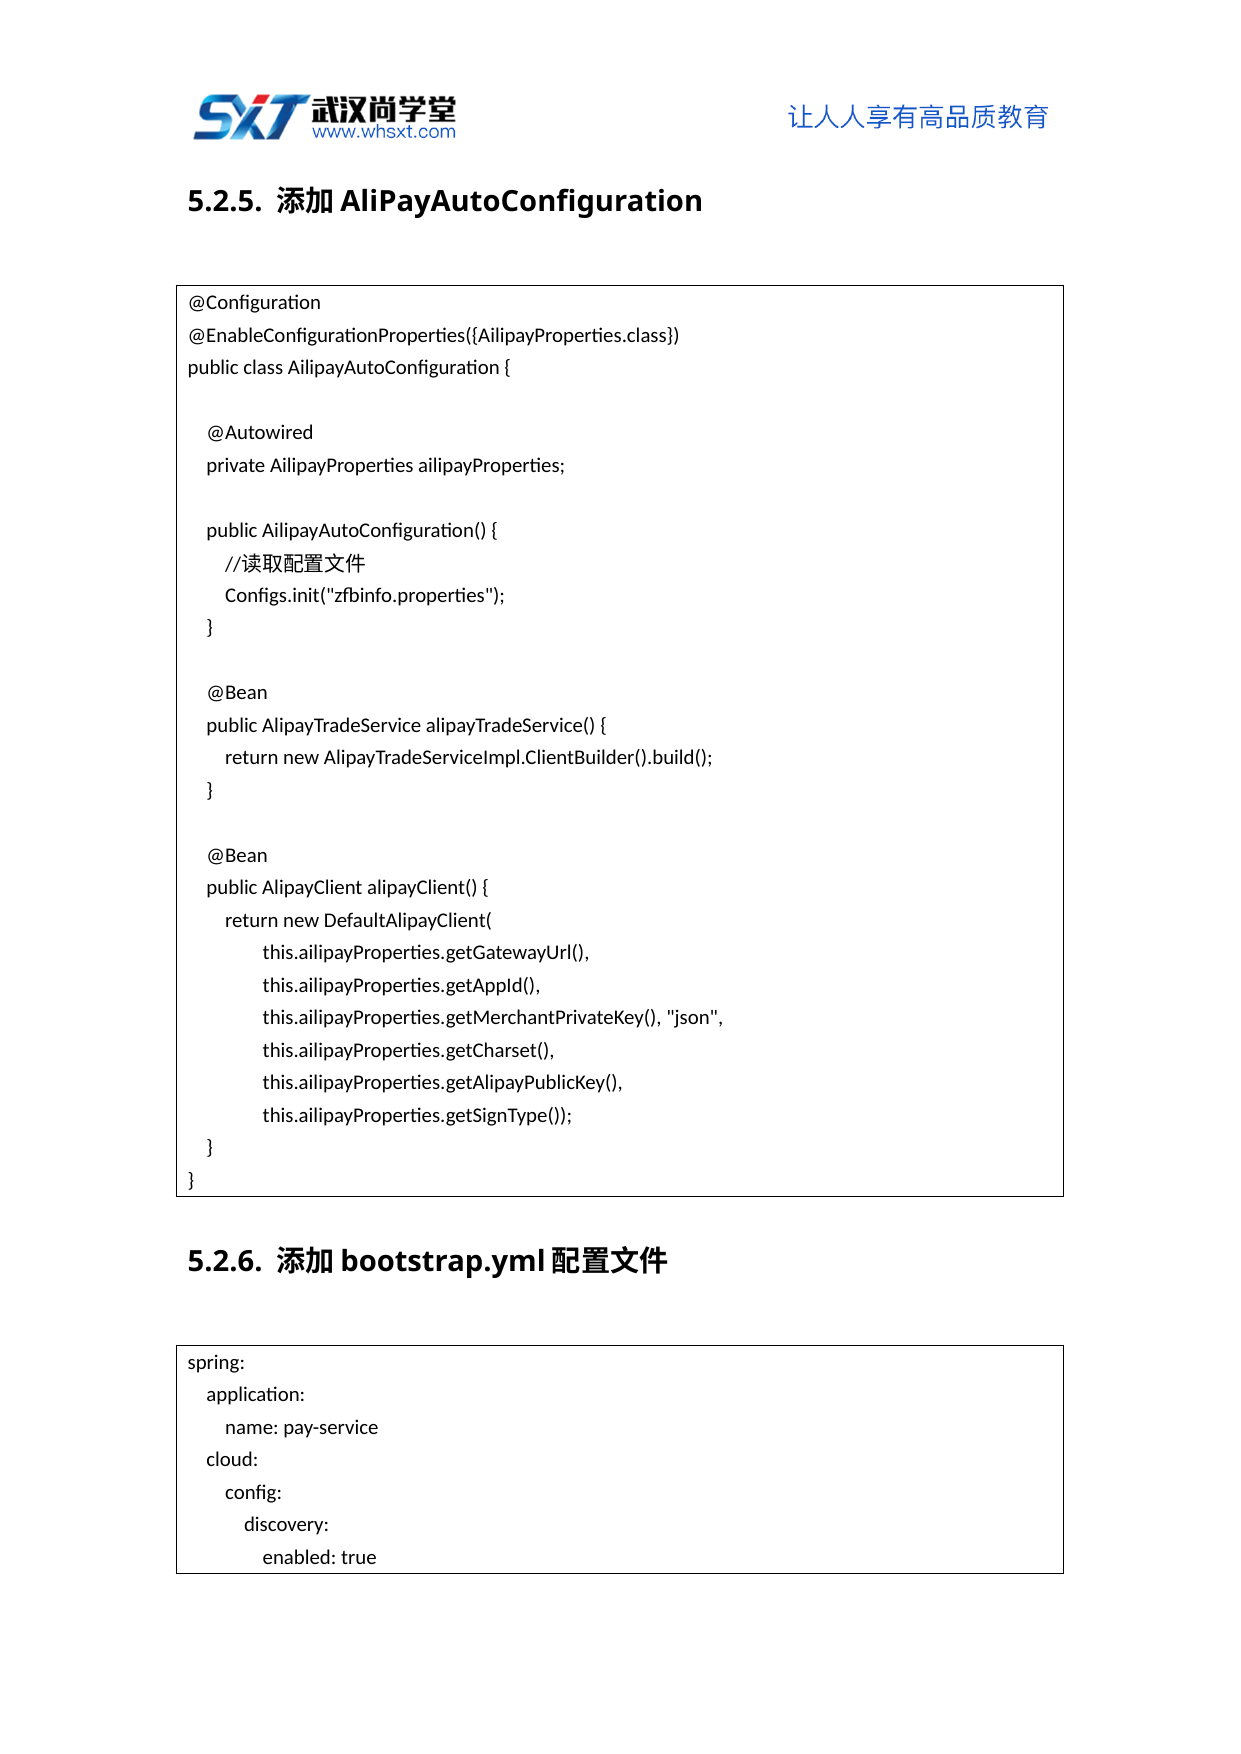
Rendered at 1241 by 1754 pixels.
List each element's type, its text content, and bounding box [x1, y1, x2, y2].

table_header @Configuration @EnableConfigurationProperties({AilipayProperties.class}) public class AilipayAutoConfiguration { @Autowired private AilipayProperties ailipayProperties; public AilipayAutoConfiguration() { //读取配置文件 Configs.init("zfbinfo.properties"); } @Bean public AlipayTradeService alipayTradeService() { return new AlipayTradeServiceImpl.ClientBuilder().build(); } @Bean public AlipayClient alipayClient() { return new DefaultAlipayClient( this.ailipayProperties.getGatewayUrl(), this.ailipayProperties.getAppId(), this.ailipayProperties.getMerchantPrivateKey(), "json", this.ailipayProperties.getCharset(), this.ailipayProperties.getAlipayPublicKey(), this.ailipayProperties.getSignType()); } } [177, 286, 1063, 1196]
subtitle 添加AliPayAutoConfiguration [187, 166, 1053, 231]
picture [187, 90, 1053, 157]
subtitle 添加bootstrap.yml配置文件 [187, 1226, 1053, 1291]
